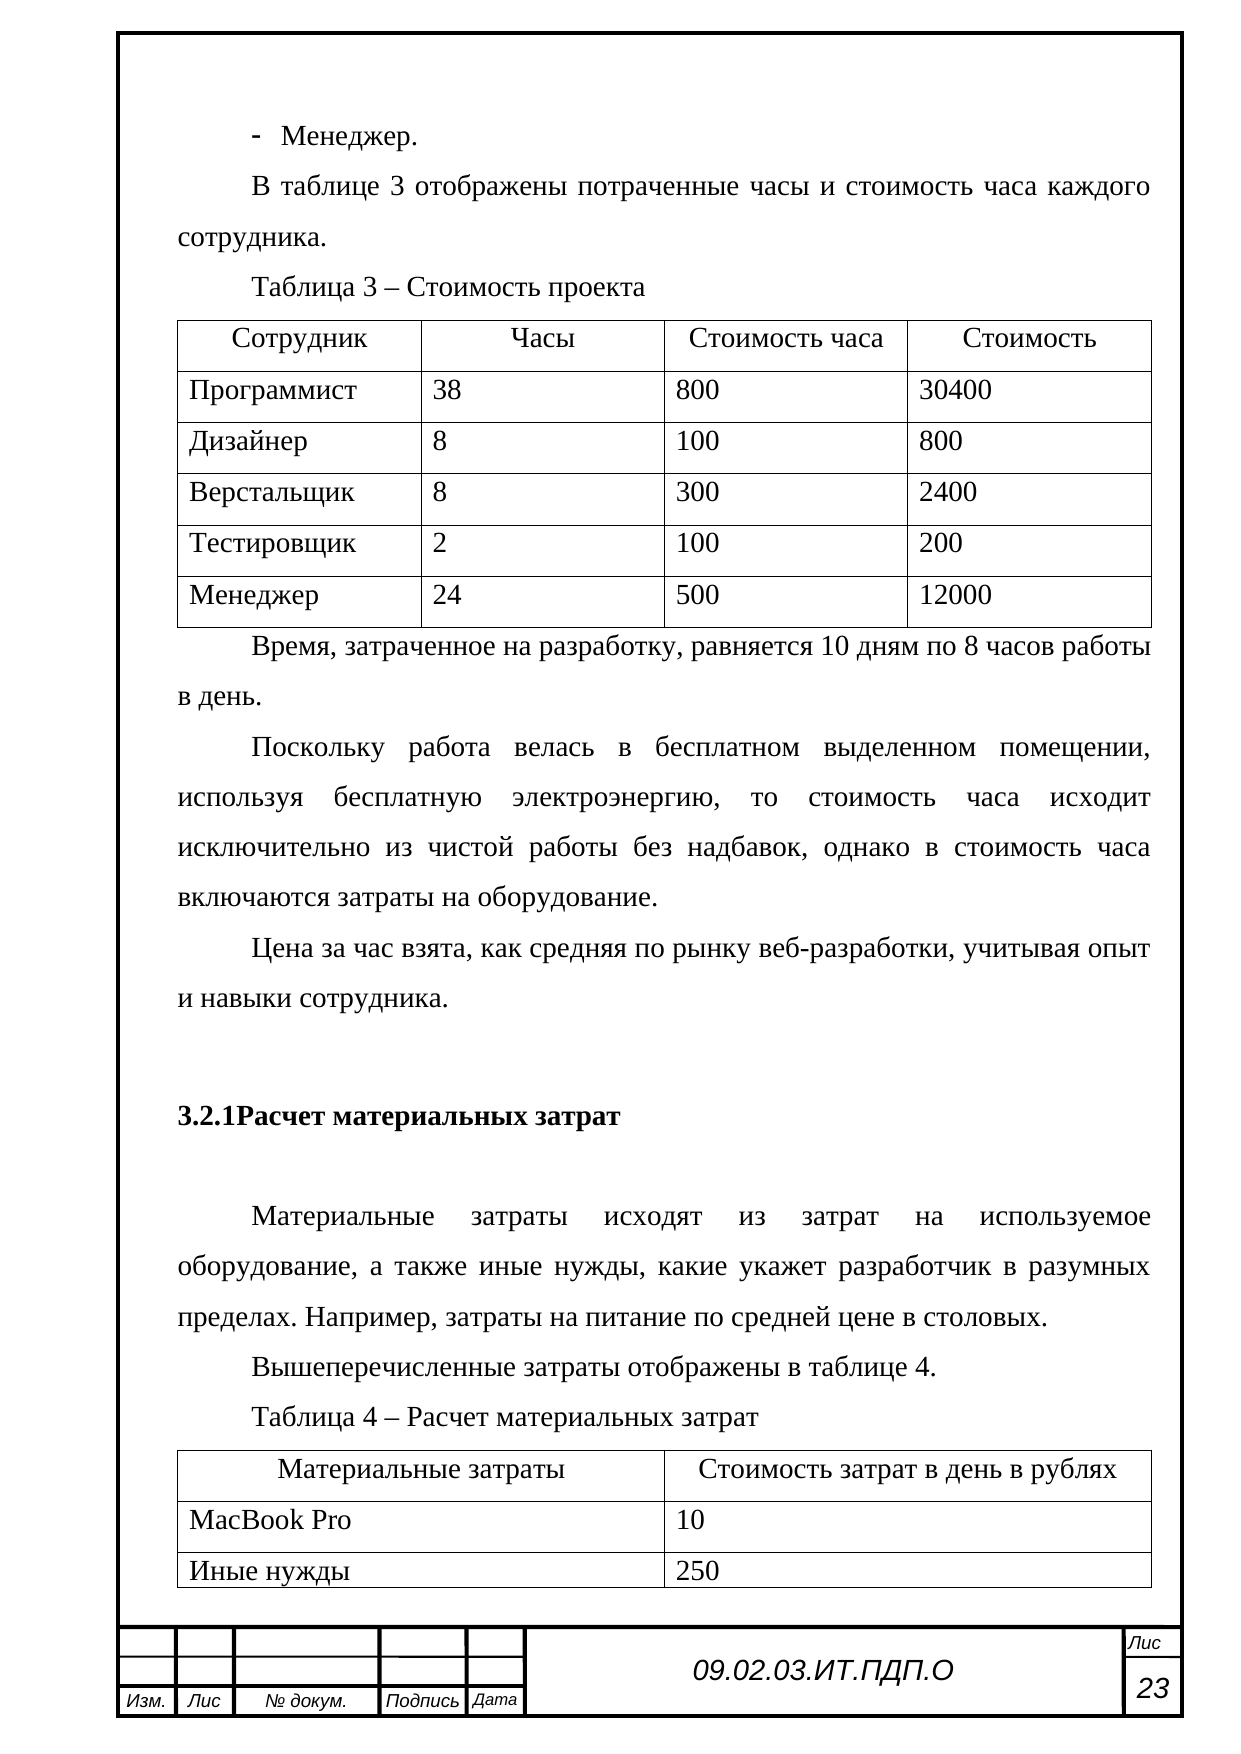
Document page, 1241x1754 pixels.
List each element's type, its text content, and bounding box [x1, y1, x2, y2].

table_cell Иные нужды [178, 1553, 664, 1587]
table_cell MacBook Pro [178, 1502, 664, 1552]
table_header Стоимость [908, 321, 1151, 371]
table_header Часы [422, 321, 664, 371]
text Цена за час взята, как средняя по рынку веб-разработки, учитывая опыт и навыки сотрудника. [177, 930, 1152, 1014]
table_cell Тестировщик [178, 526, 421, 576]
table_header Сотрудник [178, 321, 421, 371]
table_cell Верстальщик [178, 474, 421, 524]
table_cell 12000 [908, 577, 1151, 627]
table_cell 30400 [908, 372, 1151, 422]
table_header Стоимость часа [665, 321, 907, 371]
text Расчет материальных затрат [177, 1098, 1152, 1131]
table_cell 38 [422, 372, 664, 422]
table_header Стоимость затрат в день в рублях [665, 1451, 1151, 1501]
table_cell 2400 [908, 474, 1151, 524]
table_cell 800 [665, 372, 907, 422]
text Материальные затраты исходят из затрат на используемое оборудование, а также иные нужды, какие укажет разработчик в разумных пределах. Например, затраты на питание по средней цене в столовых. [177, 1198, 1152, 1332]
table_cell 8 [422, 474, 664, 524]
table_cell 2 [422, 526, 664, 576]
table_cell 24 [422, 577, 664, 627]
text Время, затраченное на разработку, равняется 10 дням по 8 часов работы в день. [177, 628, 1152, 712]
table_cell 100 [665, 423, 907, 473]
table_cell 8 [422, 423, 664, 473]
text Вышеперечисленные затраты отображены в таблице 4. [177, 1349, 1152, 1383]
table_cell 100 [665, 526, 907, 576]
table_cell Менеджер [178, 577, 421, 627]
text Таблица 3 – Стоимость проекта [177, 269, 1152, 303]
table_cell 10 [665, 1502, 1151, 1552]
table_cell Дизайнер [178, 423, 421, 473]
table_cell 800 [908, 423, 1151, 473]
table_cell 250 [665, 1553, 1151, 1587]
text Поскольку работа велась в бесплатном выделенном помещении, используя бесплатную электроэнергию, то стоимость часа исходит исключительно из чистой работы без надбавок, однако в стоимость часа включаются затраты на оборудование. [177, 729, 1152, 913]
table_cell Программист [178, 372, 421, 422]
table_cell 200 [908, 526, 1151, 576]
table_cell 500 [665, 577, 907, 627]
text В таблице 3 отображены потраченные часы и стоимость часа каждого сотрудника. [177, 168, 1152, 252]
text Менеджер. [177, 118, 1152, 152]
table_cell 300 [665, 474, 907, 524]
text Таблица 4 – Расчет материальных затрат [177, 1399, 1152, 1433]
table_header Материальные затраты [178, 1451, 664, 1501]
